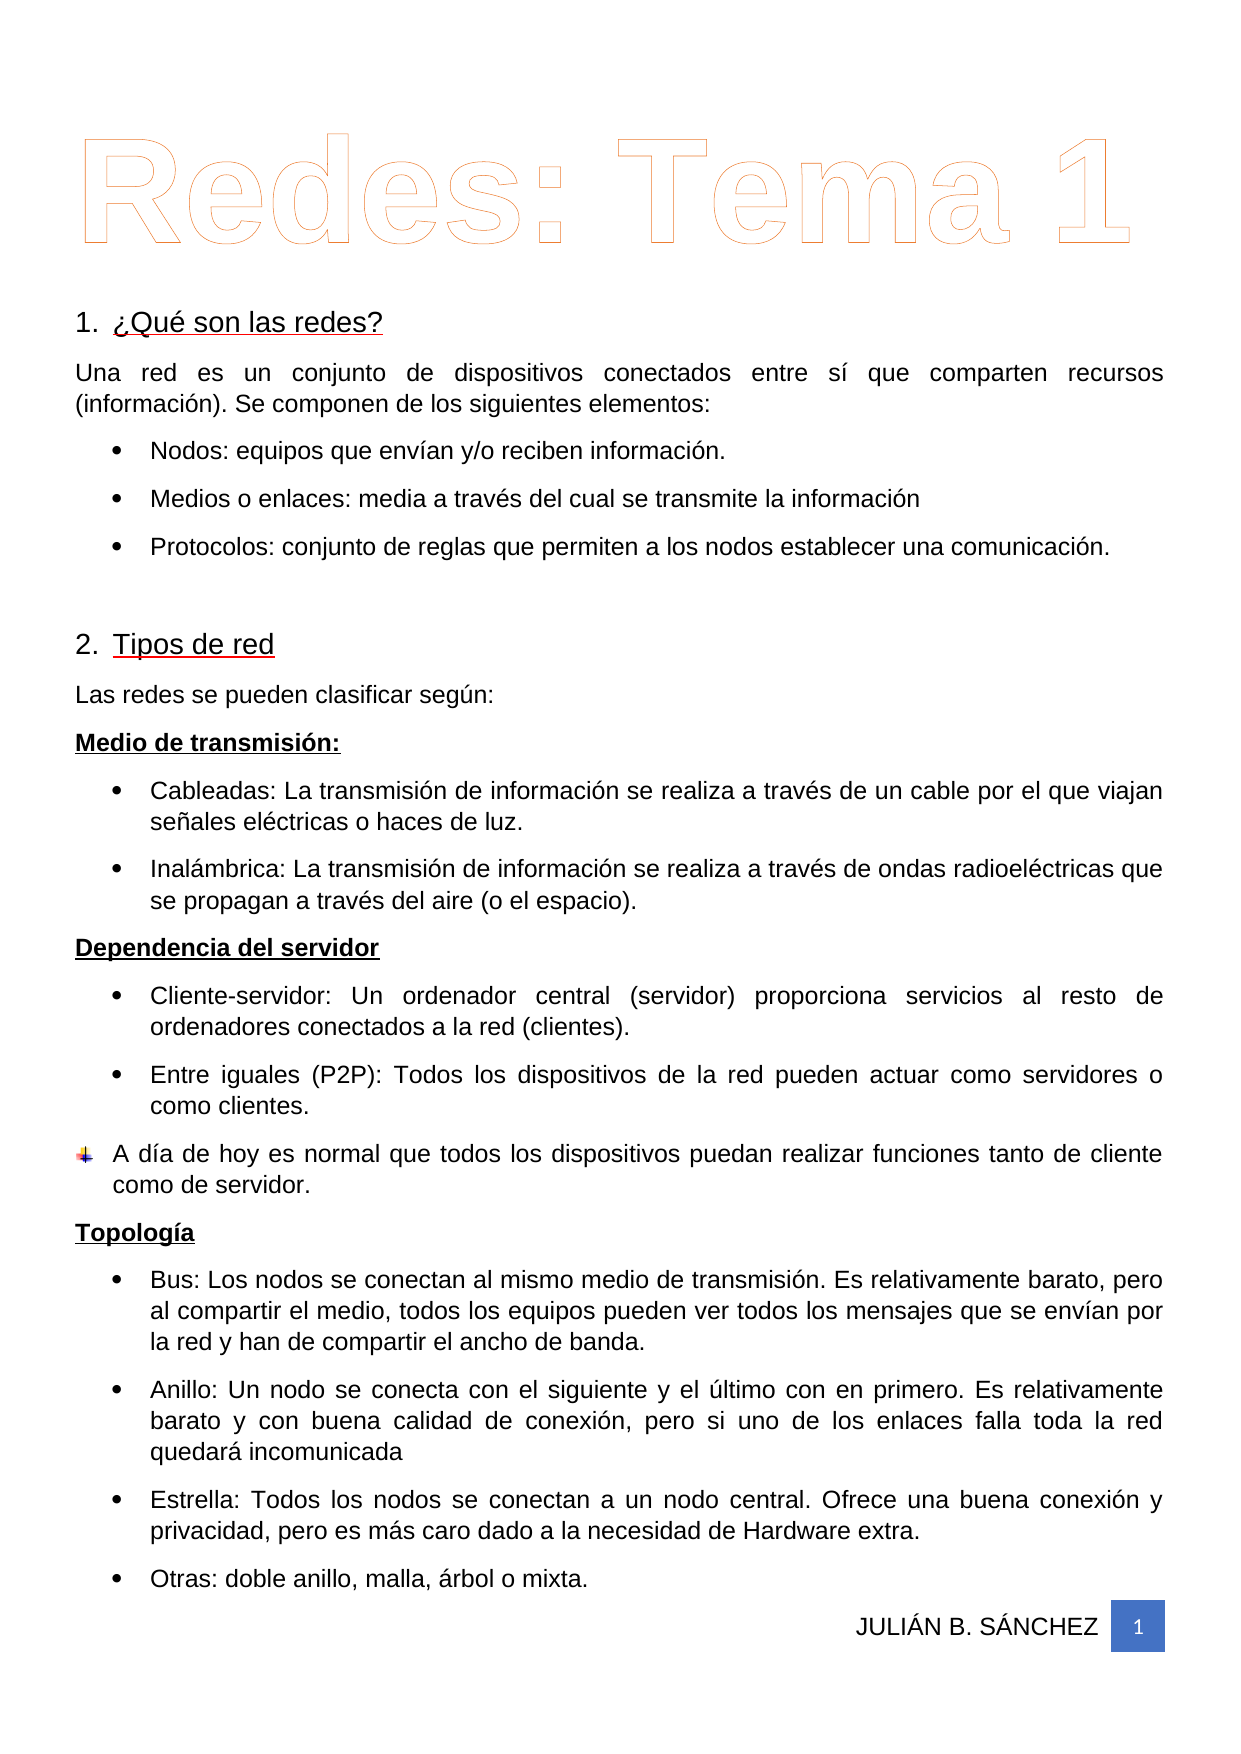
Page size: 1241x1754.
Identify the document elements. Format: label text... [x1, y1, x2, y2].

title Tipos de red [75, 627, 1165, 661]
list Nodos: equipos que envían y/o reciben información. [112, 436, 1165, 465]
list Cliente-servidor: Un ordenador central (servidor) proporciona servicios al resto de ordenadores conectados a la red (clientes). [112, 981, 1165, 1041]
list Bus: Los nodos se conectan al mismo medio de transmisión. Es relativamente barato, pero al compartir el medio, todos los equipos pueden ver todos los mensajes que se envían por la red y han de compartir el ancho de banda. [112, 1265, 1165, 1356]
list Medios o enlaces: media a través del cual se transmite la información [112, 484, 1165, 513]
text Redes: Tema 1 [75, 102, 1165, 274]
title ¿Qué son las redes? [75, 305, 1165, 338]
list A día de hoy es normal que todos los dispositivos puedan realizar funciones tanto de cliente como de servidor. [75, 1139, 1165, 1198]
list Entre iguales (P2P): Todos los dispositivos de la red pueden actuar como servidores o como clientes. [112, 1060, 1165, 1120]
text Las redes se pueden clasificar según: [75, 680, 1165, 709]
list Anillo: Un nodo se conecta con el siguiente y el último con en primero. Es relativamente barato y con buena calidad de conexión, pero si uno de los enlaces falla toda la red quedará incomunicada [112, 1375, 1165, 1466]
text Dependencia del servidor [75, 933, 1165, 962]
list Estrella: Todos los nodos se conectan a un nodo central. Ofrece una buena conexión y privacidad, pero es más caro dado a la necesidad de Hardware extra. [112, 1485, 1165, 1545]
list Inalámbrica: La transmisión de información se realiza a través de ondas radioeléctricas que se propagan a través del aire (o el espacio). [112, 854, 1165, 914]
text Topología [75, 1217, 1165, 1246]
list Cableadas: La transmisión de información se realiza a través de un cable por el que viajan señales eléctricas o haces de luz. [112, 776, 1165, 836]
text Medio de transmisión: [75, 728, 1165, 757]
picture [76, 1145, 93, 1163]
list Protocolos: conjunto de reglas que permiten a los nodos establecer una comunicación. [112, 532, 1165, 561]
list Otras: doble anillo, malla, árbol o mixta. [112, 1564, 1165, 1593]
text Una red es un conjunto de dispositivos conectados entre sí que comparten recursos (información). Se componen de los siguientes elementos: [75, 357, 1165, 417]
